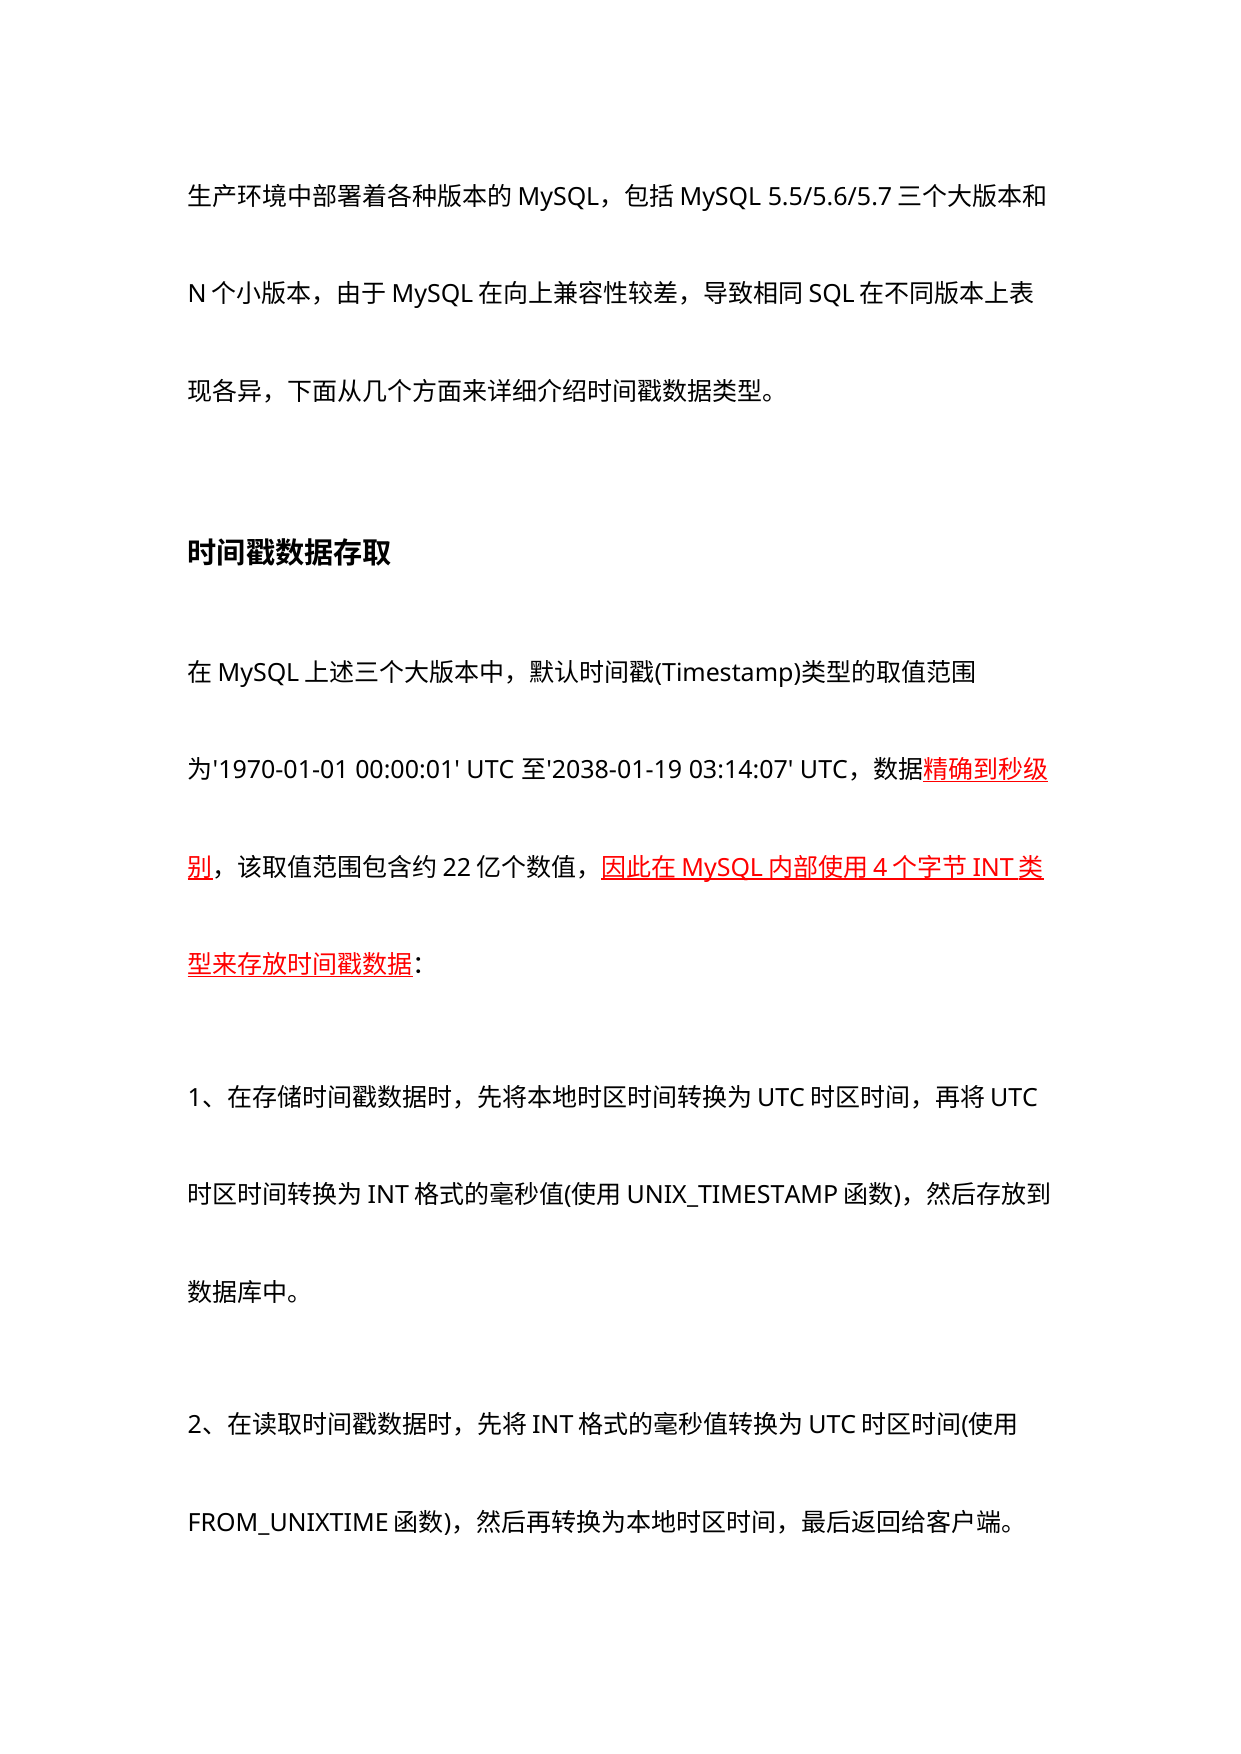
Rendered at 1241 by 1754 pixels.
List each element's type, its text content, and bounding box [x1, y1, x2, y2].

subtitle 时间戳数据存取 [187, 519, 1053, 584]
text 生产环境中部署着各种版本的MySQL，包括MySQL 5.5/5.6/5.7三个大版本和N个小版本，由于MySQL在向上兼容性较差，导致相同SQL在不同版本上表现各异，下面从几个方面来详细介绍时间戳数据类型。 [187, 162, 1053, 422]
text 在MySQL上述三个大版本中，默认时间戳(Timestamp)类型的取值范围为'1970-01-01 00:00:01' UTC 至'2038-01-19 03:14:07' UTC，数据精确到秒级别，该取值范围包含约22亿个数值，因此在MySQL内部使用4个字节INT类型来存放时间戳数据： [187, 638, 1053, 995]
text 2、在读取时间戳数据时，先将INT格式的毫秒值转换为UTC时区时间(使用FROM_UNIXTIME函数)，然后再转换为本地时区时间，最后返回给客户端。 [187, 1390, 1053, 1553]
text 1、在存储时间戳数据时，先将本地时区时间转换为UTC时区时间，再将UTC时区时间转换为INT格式的毫秒值(使用UNIX_TIMESTAMP函数)，然后存放到数据库中。 [187, 1063, 1053, 1323]
